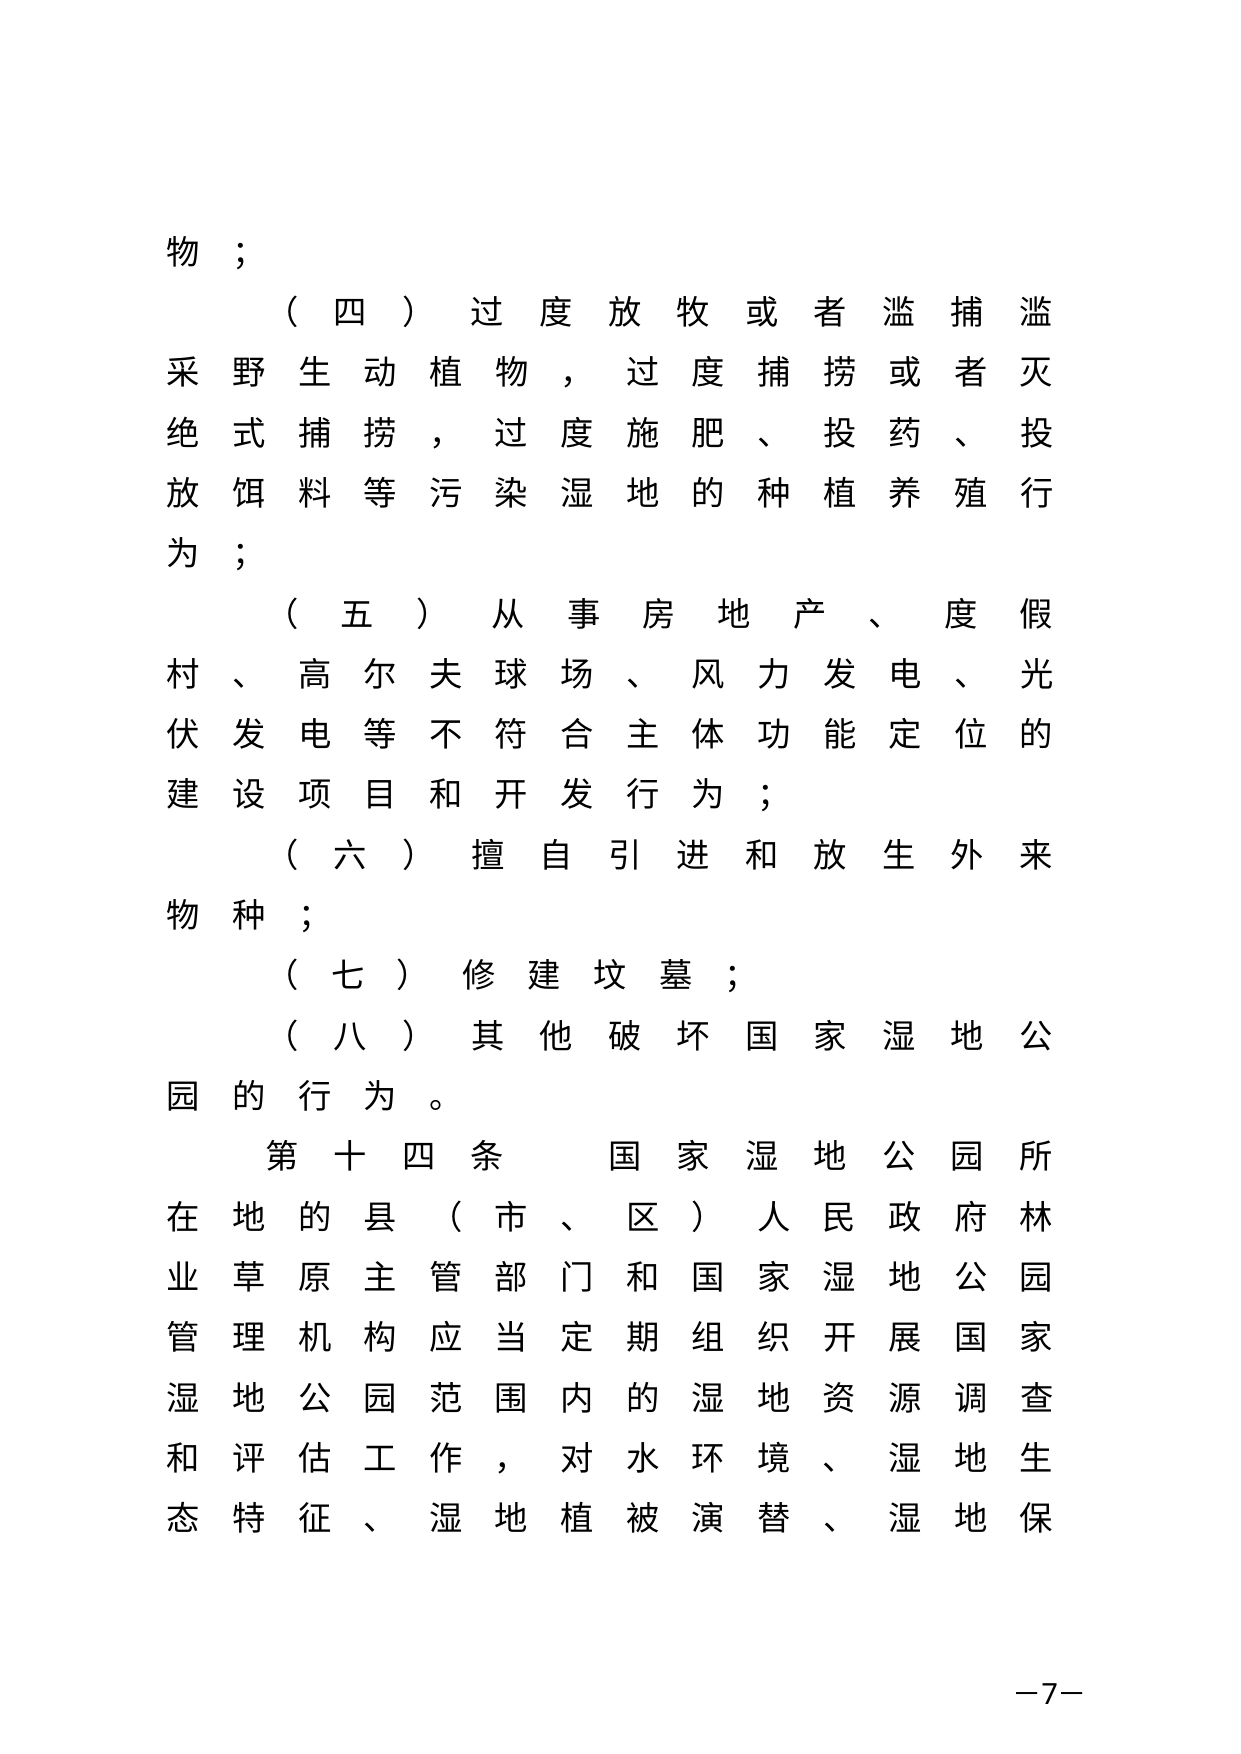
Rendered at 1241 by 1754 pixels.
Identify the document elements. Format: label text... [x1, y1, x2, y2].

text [167, 219, 1085, 280]
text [167, 1124, 1085, 1546]
text （八）其他破坏国家湿地公园的行为。 [167, 1003, 1085, 1124]
text （七）修建坟墓； [167, 943, 1085, 1003]
text （五）从事房地产、度假村、高尔夫球场、风力发电、光伏发电等不符合主体功能定位的建设项目和开发行为； [167, 581, 1085, 822]
text （四）过度放牧或者滥捕滥采野生动植物，过度捕捞或者灭绝式捕捞，过度施肥、投药、投放饵料等污染湿地的种植养殖行为； [167, 280, 1085, 581]
text （六）擅自引进和放生外来物种； [167, 822, 1085, 943]
